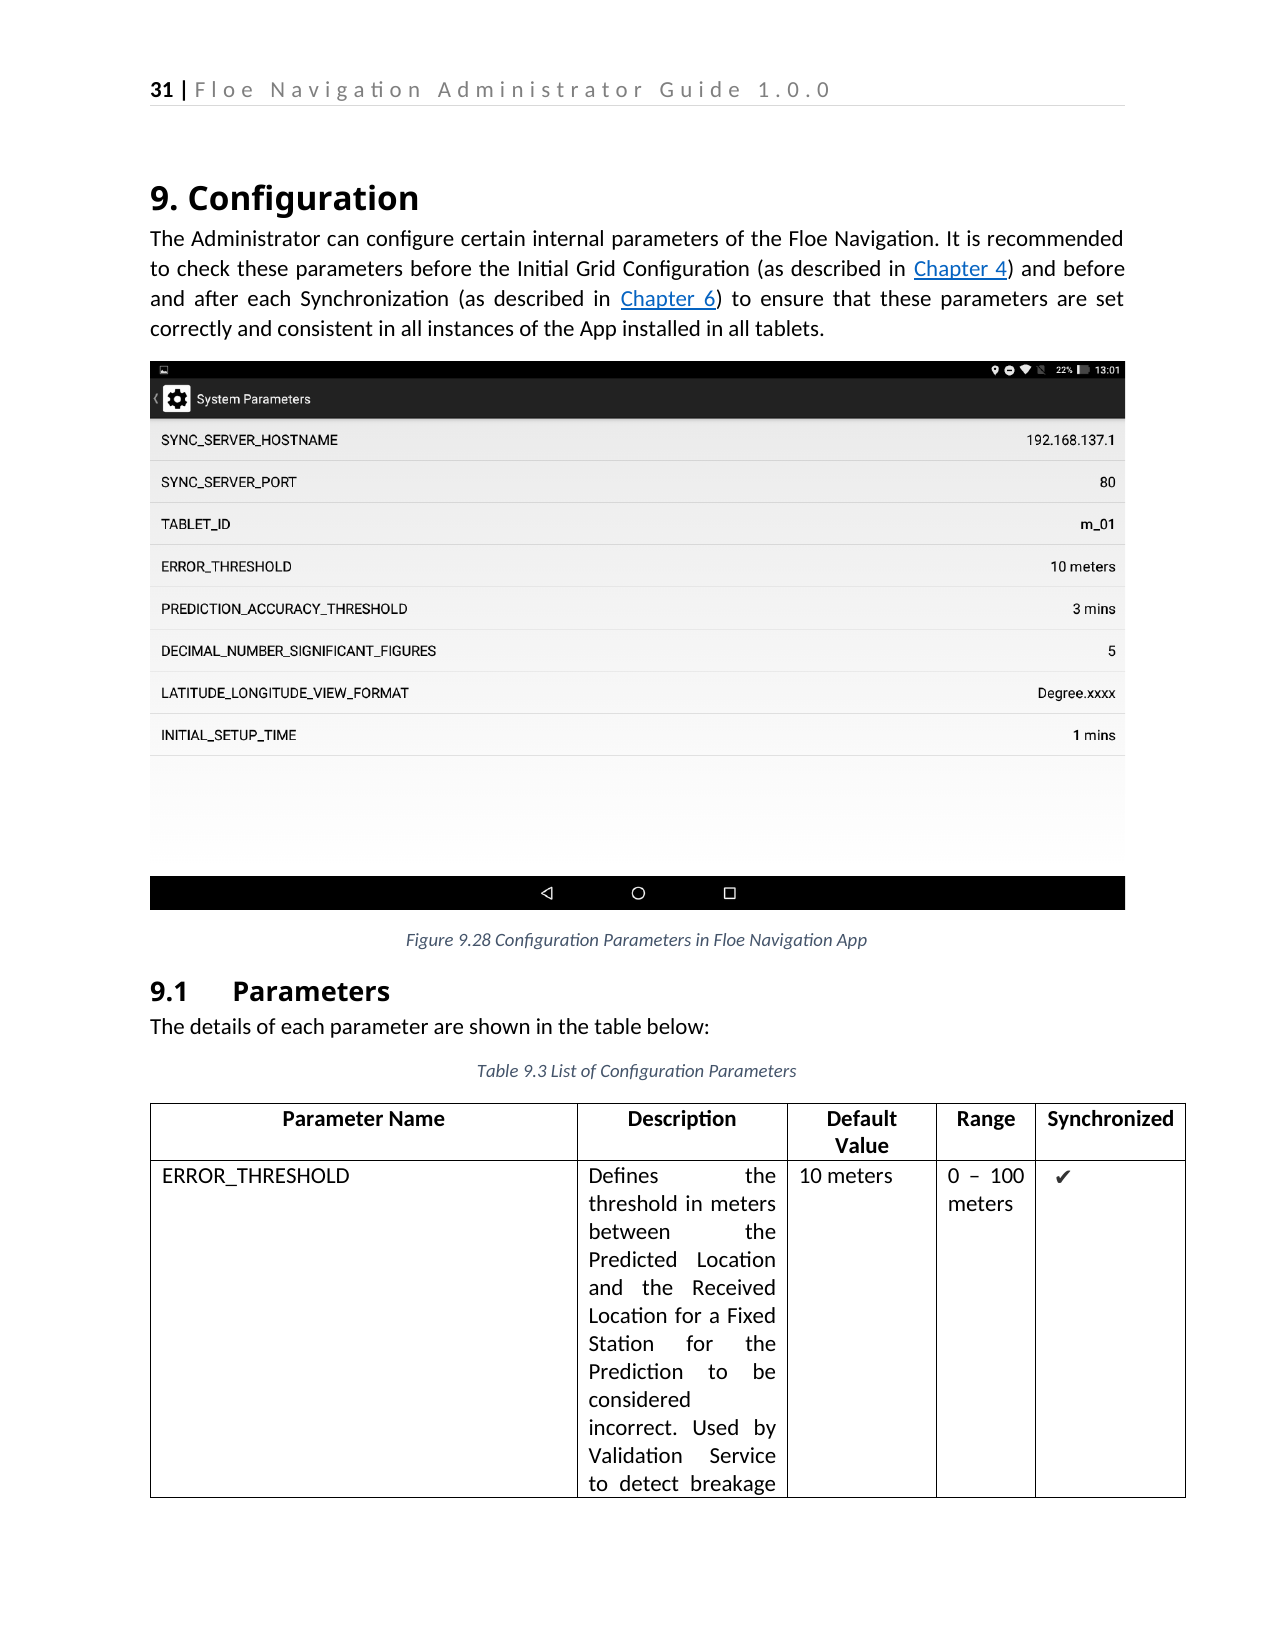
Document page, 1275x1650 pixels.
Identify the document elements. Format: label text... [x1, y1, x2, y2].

table_header Parameter Name [151, 1104, 577, 1160]
table_header Description [578, 1104, 787, 1160]
table_header Default Value [788, 1104, 936, 1160]
table_header Range [937, 1104, 1035, 1160]
table_cell ERROR_THRESHOLD [151, 1161, 577, 1497]
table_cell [578, 1161, 787, 1497]
picture [150, 361, 1125, 910]
text The Administrator can configure certain internal parameters of the Floe Navigation. It is recommended to check these parameters before the Initial Grid Configuration (as described in Chapter 4) and before and after each Synchronization (as described in Chapter 6) to ensure that these parameters are set correctly and consistent in all instances of the App installed in all tablets. [150, 224, 1125, 343]
table_cell 0 – 100 meters [937, 1161, 1035, 1497]
text The details of each parameter are shown in the table below: [150, 1012, 1125, 1040]
subtitle Configuration [150, 175, 1125, 220]
table_header Synchronized [1036, 1104, 1185, 1160]
table_cell ✔ [1036, 1161, 1185, 1497]
table_cell 10 meters [788, 1161, 936, 1497]
subtitle Parameters [150, 972, 1125, 1009]
